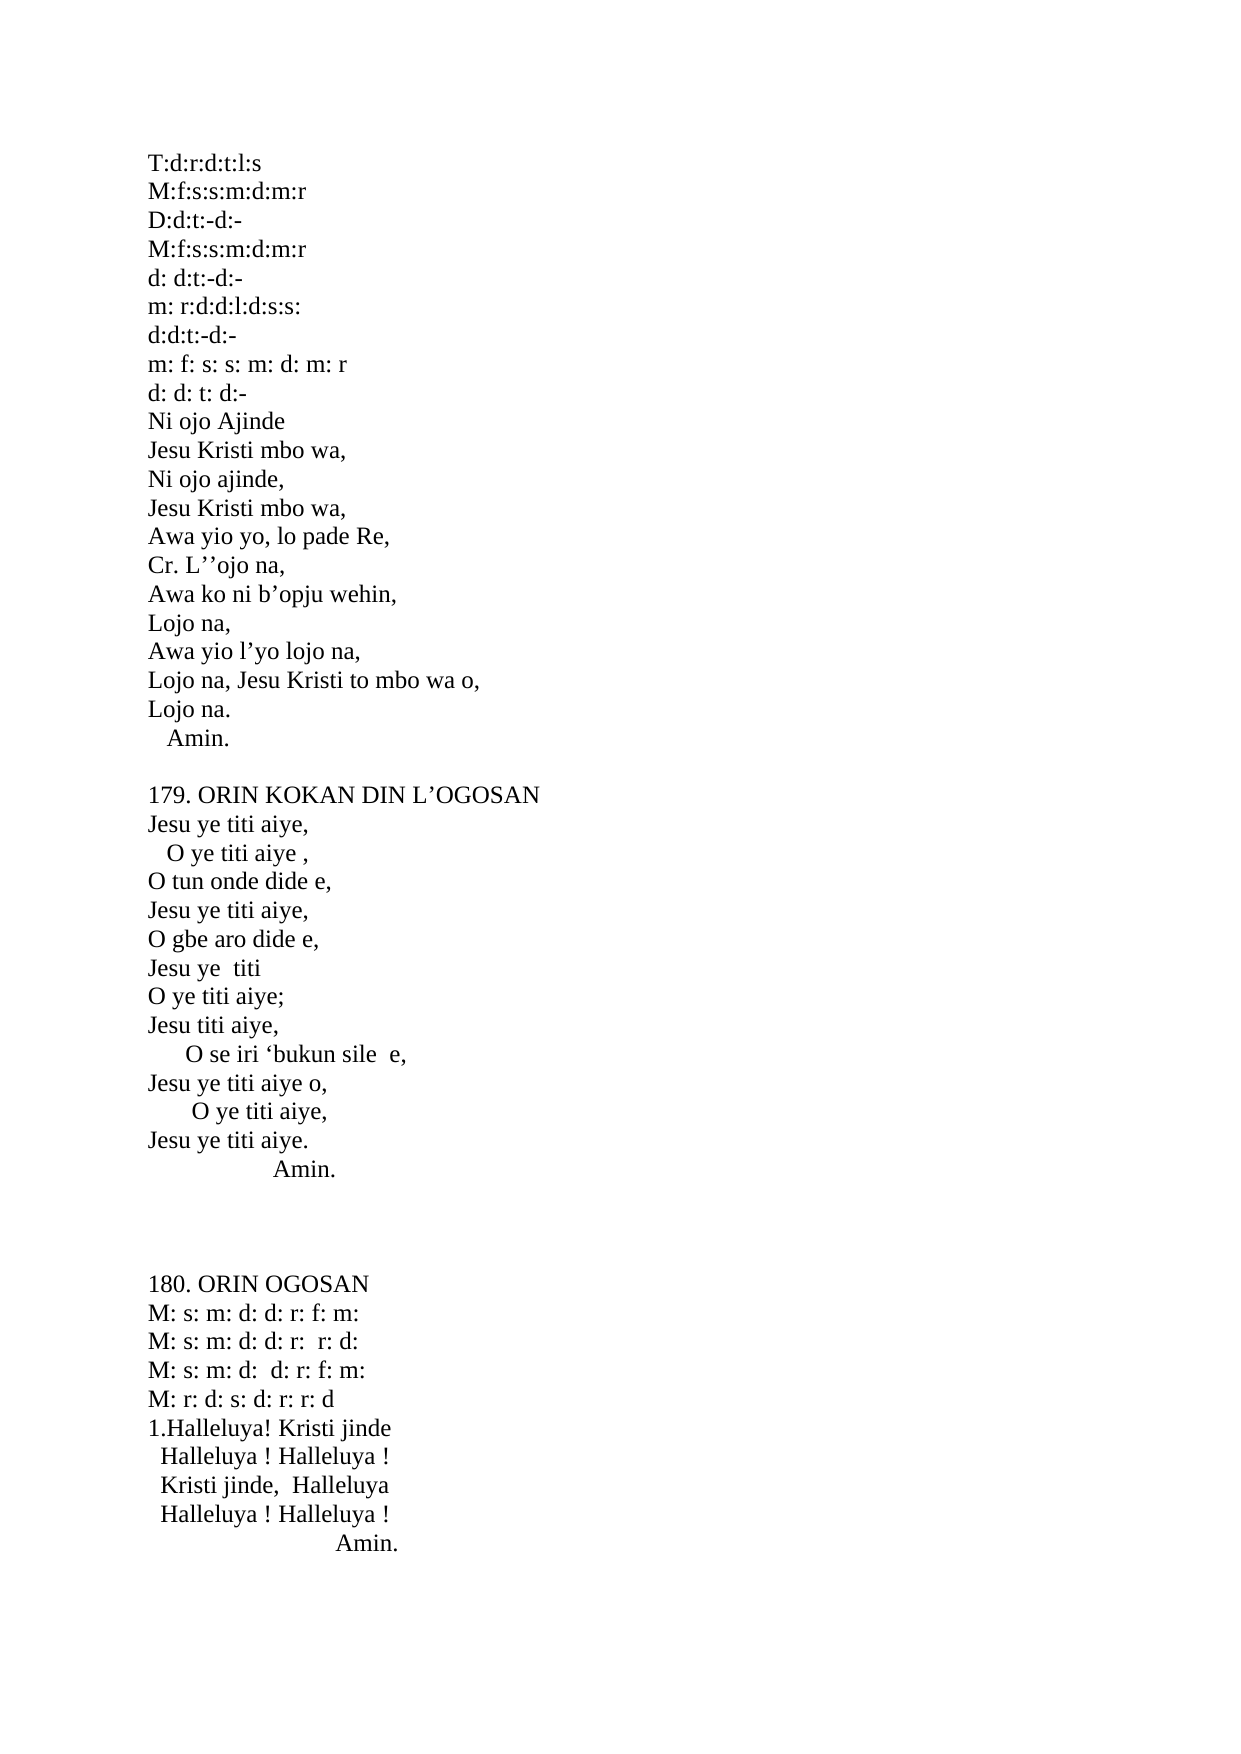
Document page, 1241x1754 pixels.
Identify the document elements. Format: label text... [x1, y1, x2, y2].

text Amin. [148, 723, 1093, 751]
text 180. ORIN OGOSAN [148, 1269, 1093, 1298]
text Jesu ye titi aiye, [148, 895, 1093, 924]
text m: f: s: s: m: d: m: r [148, 349, 1093, 378]
text 179. ORIN KOKAN DIN L’OGOSAN [148, 780, 1093, 809]
text Jesu ye titi aiye. [148, 1125, 1093, 1154]
text Jesu Kristi mbo wa, [148, 493, 1093, 521]
text Awa yio yo, lo pade Re, [148, 521, 1093, 550]
text d: d:t:-d:- [148, 263, 1093, 291]
text M: r: d: s: d: r: r: d [148, 1384, 1093, 1413]
text Awa yio l’yo lojo na, [148, 636, 1093, 665]
text M: s: m: d: d: r: r: d: [148, 1326, 1093, 1355]
text m: r:d:d:l:d:s:s: [148, 291, 1093, 320]
text Jesu ye titi aiye, [148, 809, 1093, 838]
text M: s: m: d: d: r: f: m: [148, 1298, 1093, 1326]
text O ye titi aiye , [148, 838, 1093, 866]
text Ni ojo Ajinde [148, 406, 1093, 435]
text Kristi jinde, Halleluya [148, 1470, 1093, 1499]
text T:d:r:d:t:l:s [148, 148, 1093, 176]
text Amin. [148, 1154, 1093, 1183]
text O ye titi aiye; [148, 981, 1093, 1010]
text Lojo na, [148, 608, 1093, 636]
text Jesu ye titi aiye o, [148, 1068, 1093, 1096]
text O ye titi aiye, [148, 1096, 1093, 1125]
text Lojo na. [148, 694, 1093, 723]
text Jesu Kristi mbo wa, [148, 435, 1093, 464]
text Amin. [148, 1528, 1093, 1556]
text Jesu ye titi [148, 953, 1093, 981]
text 1.Halleluya! Kristi jinde [148, 1413, 1093, 1441]
text Awa ko ni b’opju wehin, [148, 579, 1093, 608]
text d:d:t:-d:- [148, 320, 1093, 349]
text Cr. L’’ojo na, [148, 550, 1093, 579]
text Halleluya ! Halleluya ! [148, 1499, 1093, 1528]
text d: d: t: d:- [148, 378, 1093, 406]
text Lojo na, Jesu Kristi to mbo wa o, [148, 665, 1093, 694]
text O se iri ‘bukun sile e, [148, 1039, 1093, 1068]
text M: s: m: d: d: r: f: m: [148, 1355, 1093, 1384]
text Halleluya ! Halleluya ! [148, 1441, 1093, 1470]
text M:f:s:s:m:d:m:r [148, 176, 1093, 205]
text O gbe aro dide e, [148, 924, 1093, 953]
text O tun onde dide e, [148, 866, 1093, 895]
text M:f:s:s:m:d:m:r [148, 234, 1093, 263]
text Jesu titi aiye, [148, 1010, 1093, 1039]
text Ni ojo ajinde, [148, 464, 1093, 493]
text D:d:t:-d:- [148, 205, 1093, 234]
